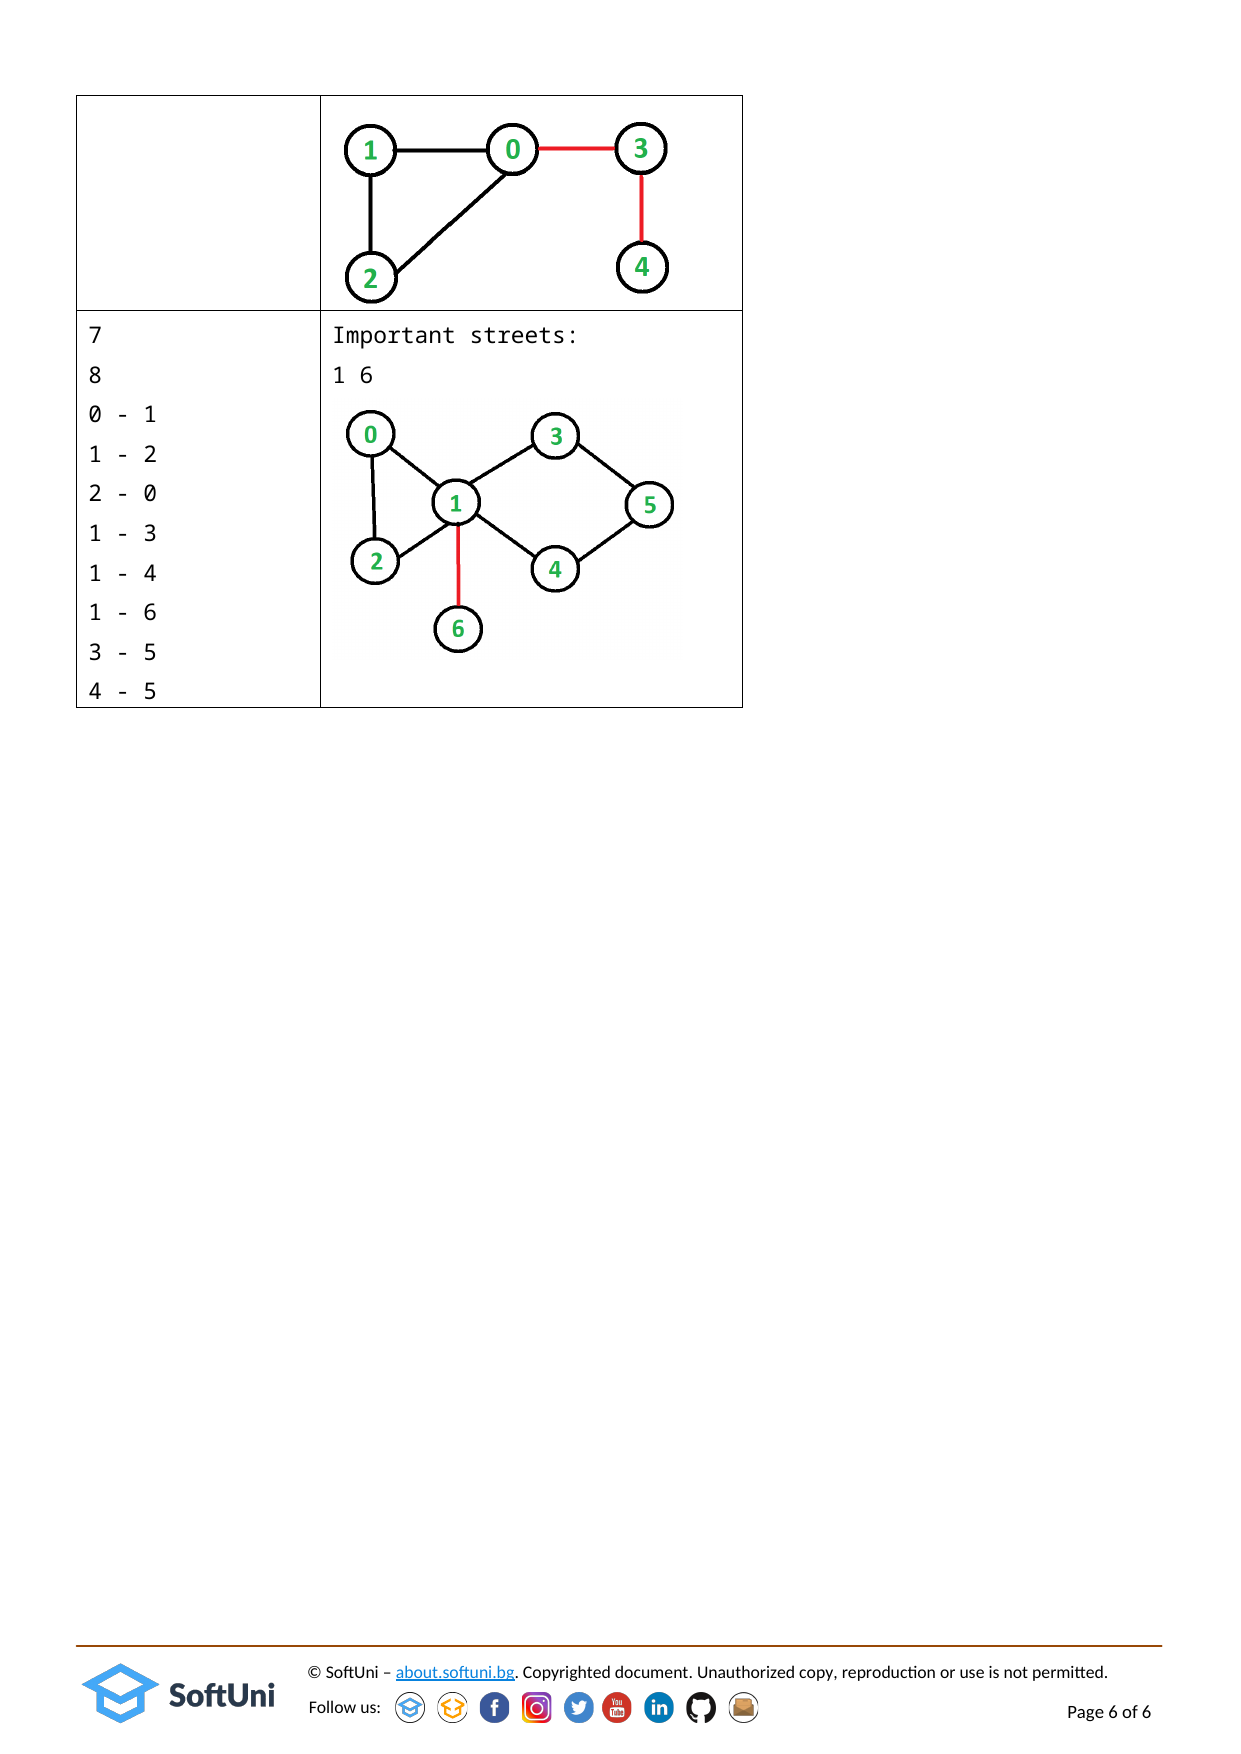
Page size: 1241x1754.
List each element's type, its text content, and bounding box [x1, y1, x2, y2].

picture [658, 1705, 667, 1714]
picture [644, 1692, 653, 1701]
table_cell 7 8 0 - 1 1 - 2 2 - 0 1 - 3 1 - 4 1 - 6 3 - 5 4 - 5 [77, 311, 320, 707]
picture [395, 1692, 425, 1723]
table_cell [77, 96, 320, 310]
picture [331, 398, 683, 660]
picture [665, 1714, 674, 1723]
picture [728, 1692, 759, 1723]
picture [602, 1692, 632, 1723]
picture [479, 1692, 510, 1723]
table_cell Important streets: 1 6 [321, 311, 742, 707]
picture [686, 1692, 716, 1723]
picture [75, 1658, 281, 1729]
picture [522, 1692, 552, 1723]
picture [331, 104, 688, 310]
picture [437, 1692, 468, 1723]
picture [665, 1692, 674, 1701]
picture [644, 1714, 653, 1723]
picture [564, 1692, 594, 1723]
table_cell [321, 96, 742, 310]
